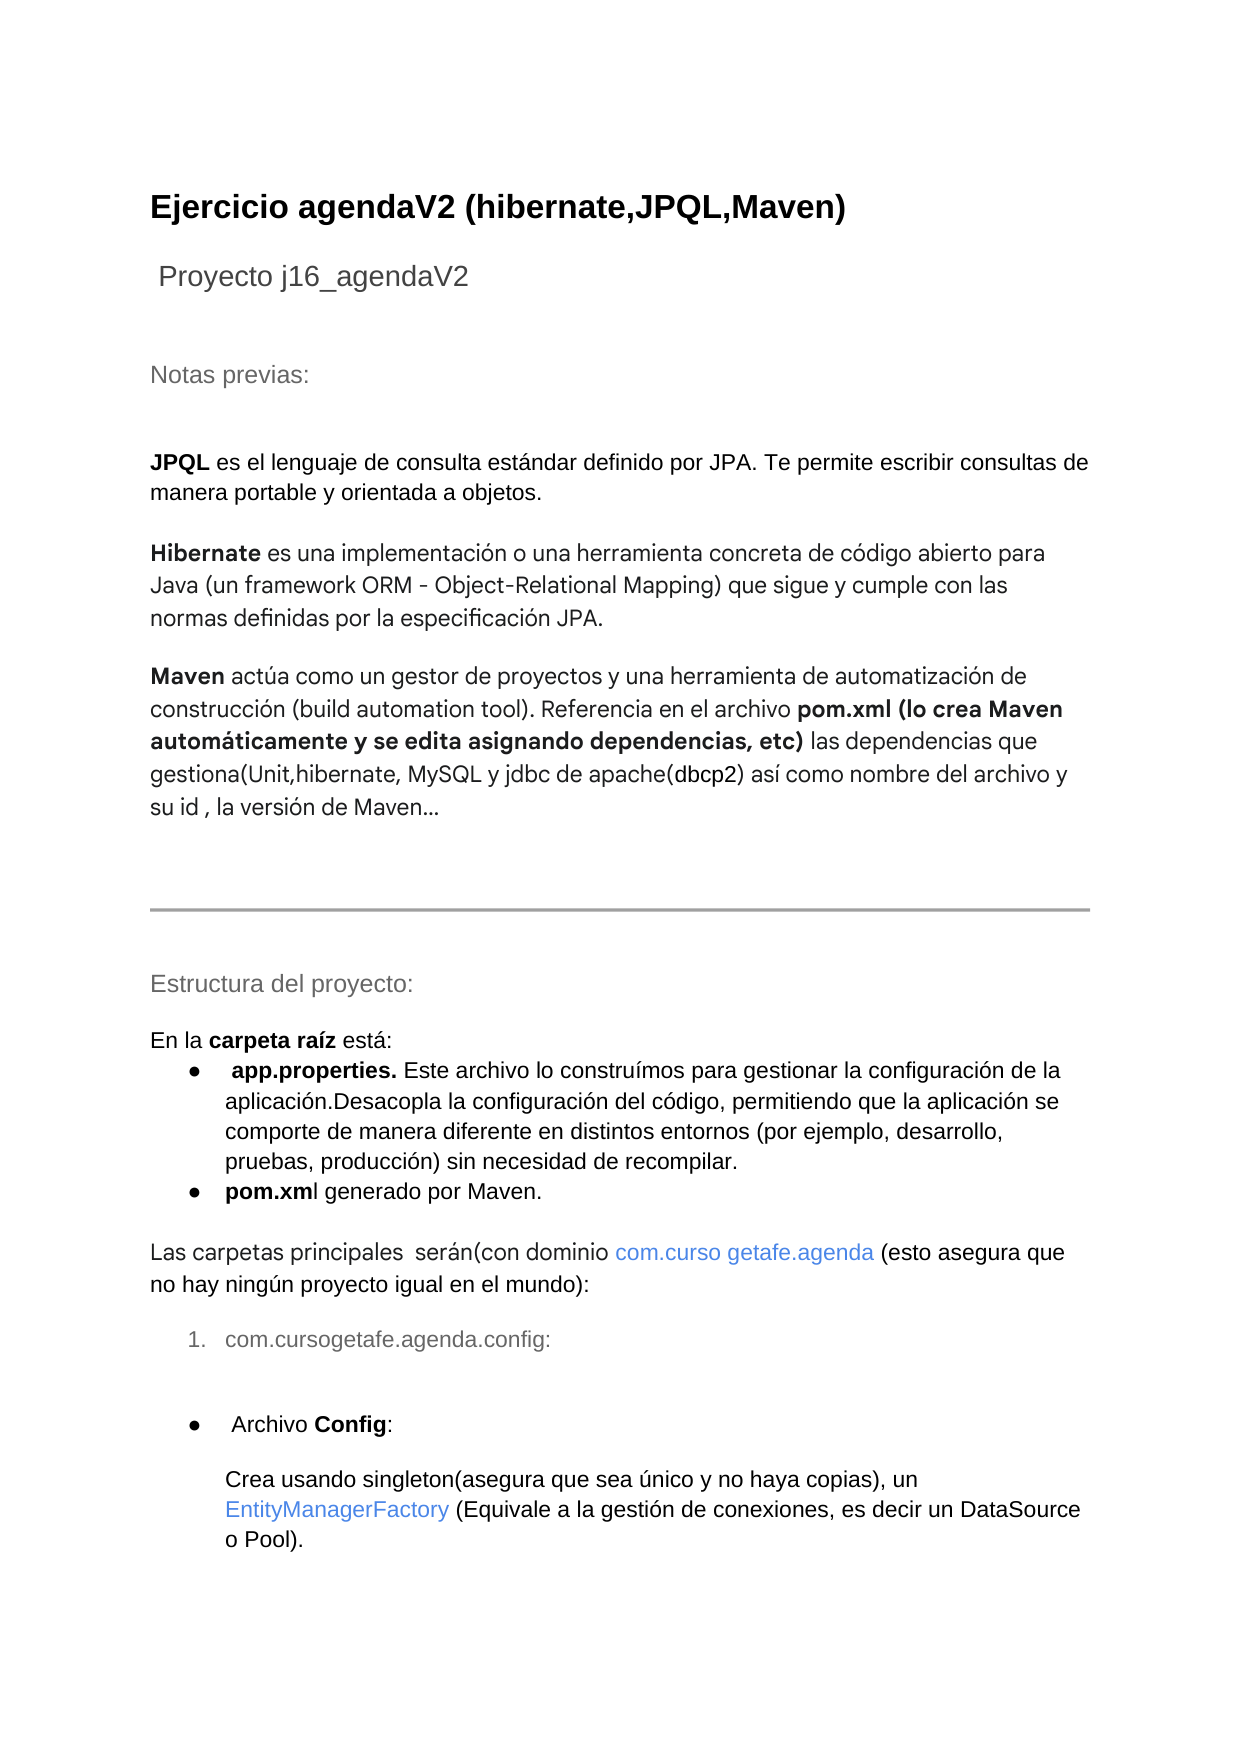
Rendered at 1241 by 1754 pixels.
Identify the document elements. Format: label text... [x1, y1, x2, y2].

subtitle Notas previas: [150, 361, 1090, 389]
subtitle Proyecto j16_agendaV2 [150, 259, 1090, 293]
subtitle Estructura del proyecto: [150, 969, 1090, 998]
list Archivo Config: [187, 1411, 1090, 1438]
text Hibernate es una implementación o una herramienta concreta de código abierto para Java (un framework ORM - Object-Relational Mapping) que sigue y cumple con las normas definidas por la especificación JPA. [150, 539, 1090, 633]
text Crea usando singleton(asegura que sea único y no haya copias), un EntityManagerFactory (Equivale a la gestión de conexiones, es decir un DataSource o Pool). [225, 1466, 1090, 1553]
list app.properties. Este archivo lo construímos para gestionar la configuración de la aplicación.Desacopla la configuración del código, permitiendo que la aplicación se comporte de manera diferente en distintos entornos (por ejemplo, desarrollo, pruebas, producción) sin necesidad de recompilar. [187, 1057, 1090, 1174]
list pom.xml generado por Maven. [187, 1178, 1090, 1204]
subtitle com.cursogetafe.agenda.config: [187, 1326, 1090, 1352]
text Las carpetas principales serán(con dominio com.curso getafe.agenda (esto asegura que no hay ningún proyecto igual en el mundo): [150, 1239, 1090, 1297]
text Maven actúa como un gestor de proyectos y una herramienta de automatización de construcción (build automation tool). Referencia en el archivo pom.xml (lo crea Maven automáticamente y se edita asignando dependencias, etc) las dependencias que gestiona(Unit,hibernate, MySQL y jdbc de apache(dbcp2) así como nombre del archivo y su id , la versión de Maven… [150, 662, 1090, 822]
subtitle Ejercicio agendaV2 (hibernate,JPQL,Maven) [150, 187, 1090, 226]
text JPQL es el lenguaje de consulta estándar definido por JPA. Te permite escribir consultas de manera portable y orientada a objetos. [150, 448, 1090, 505]
text En la carpeta raíz está: [150, 1027, 1090, 1053]
